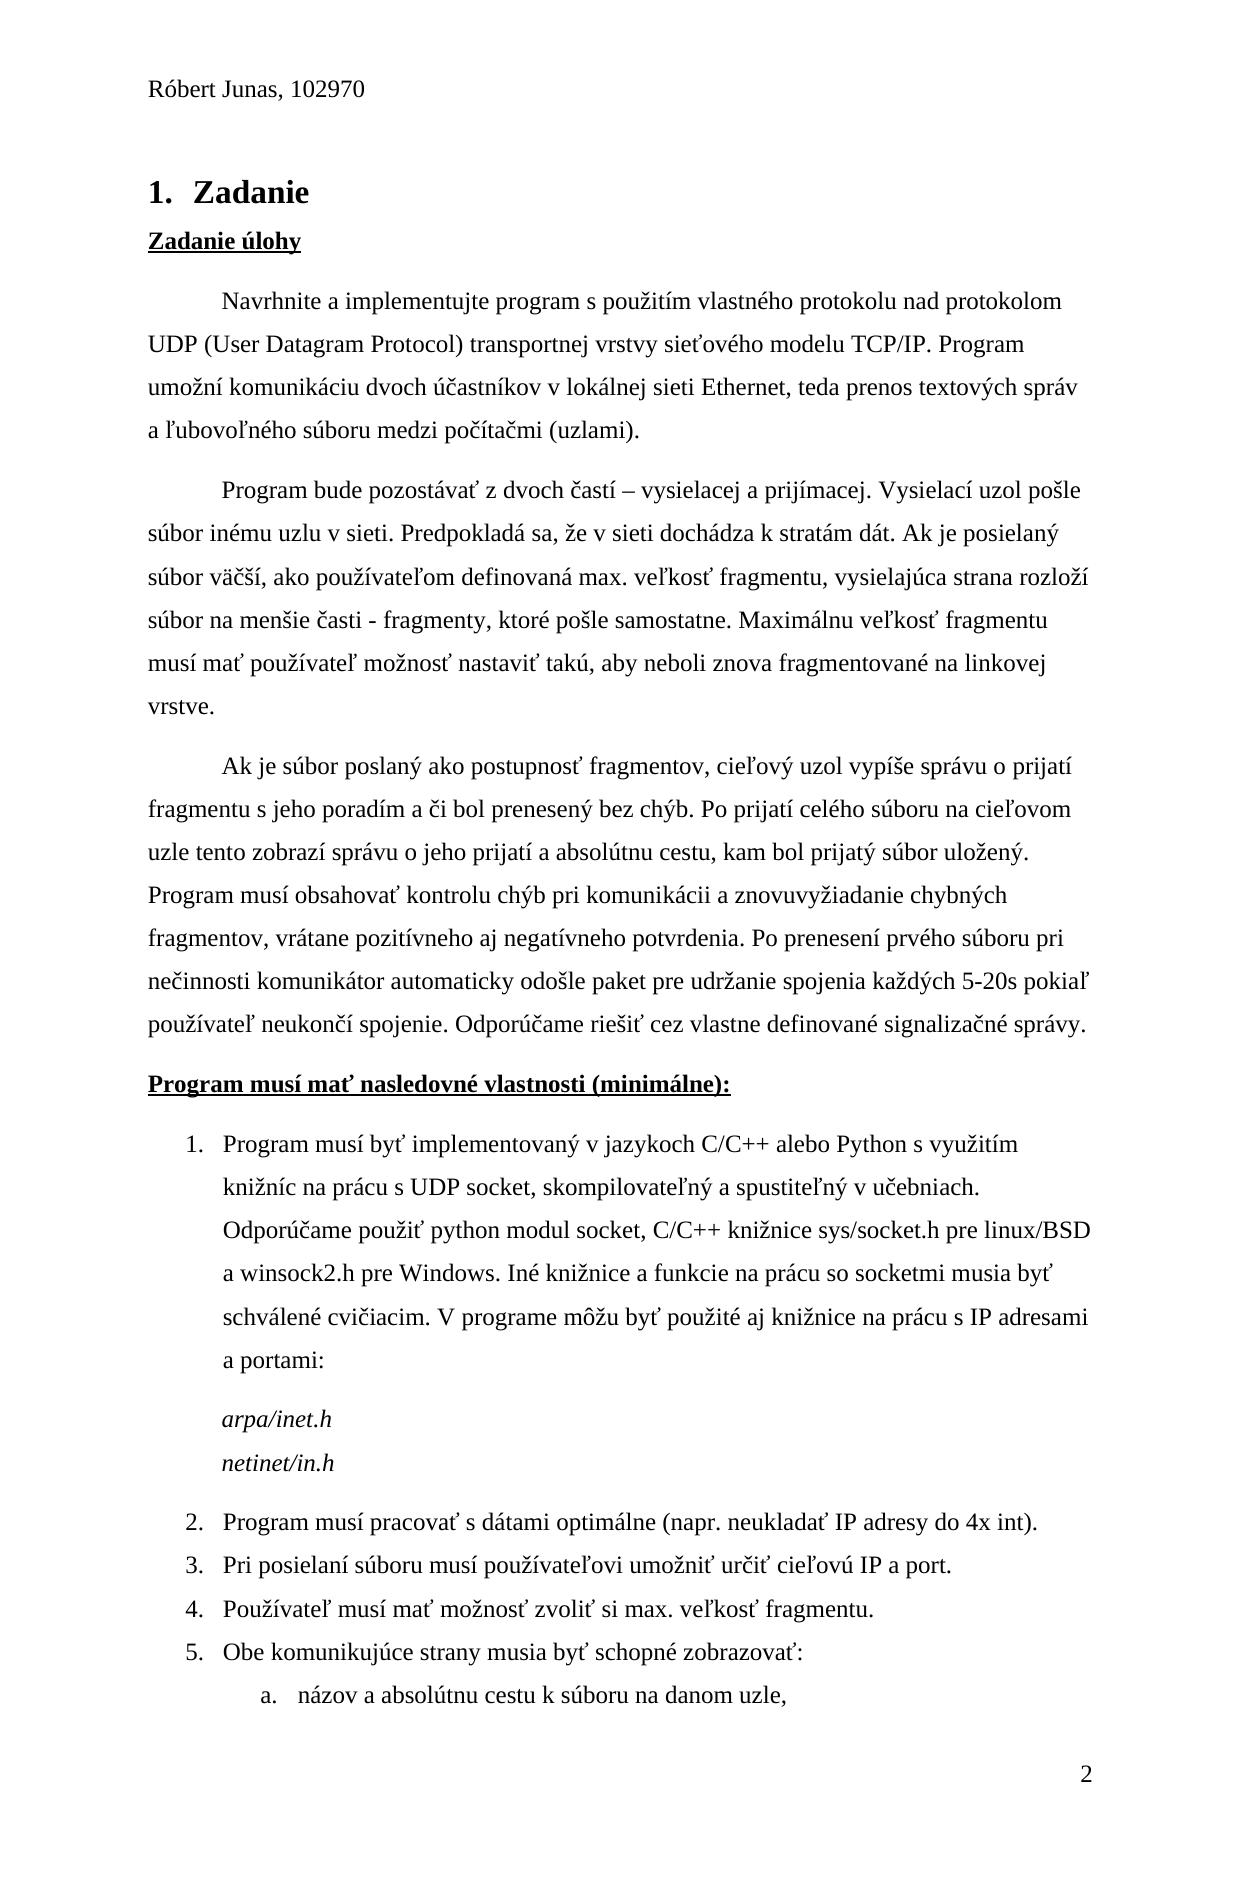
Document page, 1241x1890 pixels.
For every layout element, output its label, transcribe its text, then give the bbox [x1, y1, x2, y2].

text Ak je súbor poslaný ako postupnosť fragmentov, cieľový uzol vypíše správu o prijatí fragmentu s jeho poradím a či bol prenesený bez chýb. Po prijatí celého súboru na cieľovom uzle tento zobrazí správu o jeho prijatí a absolútnu cestu, kam bol prijatý súbor uložený. Program musí obsahovať kontrolu chýb pri komunikácii a znovuvyžiadanie chybných fragmentov, vrátane pozitívneho aj negatívneho potvrdenia. Po prenesení prvého súboru pri nečinnosti komunikátor automaticky odošle paket pre udržanie spojenia každých 5-20s pokiaľ používateľ neukončí spojenie. Odporúčame riešiť cez vlastne definované signalizačné správy. [148, 751, 1093, 1038]
list Pri posielaní súboru musí používateľovi umožniť určiť cieľovú IP a port. [185, 1551, 1093, 1579]
text Program musí mať nasledovné vlastnosti (minimálne): [148, 1069, 1093, 1098]
list Program musí pracovať s dátami optimálne (napr. neukladať IP adresy do 4x int). [185, 1507, 1093, 1536]
list Obe komunikujúce strany musia byť schopné zobrazovať: [185, 1637, 1093, 1666]
text Program bude pozostávať z dvoch častí – vysielacej a prijímacej. Vysielací uzol pošle súbor inému uzlu v sieti. Predpokladá sa, že v sieti dochádza k stratám dát. Ak je posielaný súbor väčší, ako používateľom definovaná max. veľkosť fragmentu, vysielajúca strana rozloží súbor na menšie časti - fragmenty, ktoré pošle samostatne. Maximálnu veľkosť fragmentu musí mať používateľ možnosť nastaviť takú, aby neboli znova fragmentované na linkovej vrstve. [148, 475, 1093, 720]
text Navrhnite a implementujte program s použitím vlastného protokolu nad protokolom UDP (User Datagram Protocol) transportnej vrstvy sieťového modelu TCP/IP. Program umožní komunikáciu dvoch účastníkov v lokálnej sieti Ethernet, teda prenos textových správ a ľubovoľného súboru medzi počítačmi (uzlami). [148, 286, 1093, 444]
text arpa/inet.h netinet/in.h [221, 1404, 1093, 1476]
text Zadanie úlohy [148, 226, 1093, 255]
list Používateľ musí mať možnosť zvoliť si max. veľkosť fragmentu. [185, 1594, 1093, 1622]
list názov a absolútnu cestu k súboru na danom uzle, [260, 1680, 1093, 1709]
list Program musí byť implementovaný v jazykoch C/C++ alebo Python s využitím knižníc na prácu s UDP socket, skompilovateľný a spustiteľný v učebniach. Odporúčame použiť python modul socket, C/C++ knižnice sys/socket.h pre linux/BSD a winsock2.h pre Windows. Iné knižnice a funkcie na prácu so socketmi musia byť schválené cvičiacim. V programe môžu byť použité aj knižnice na prácu s IP adresami a portami: [185, 1129, 1093, 1373]
subtitle Zadanie [148, 173, 1093, 211]
